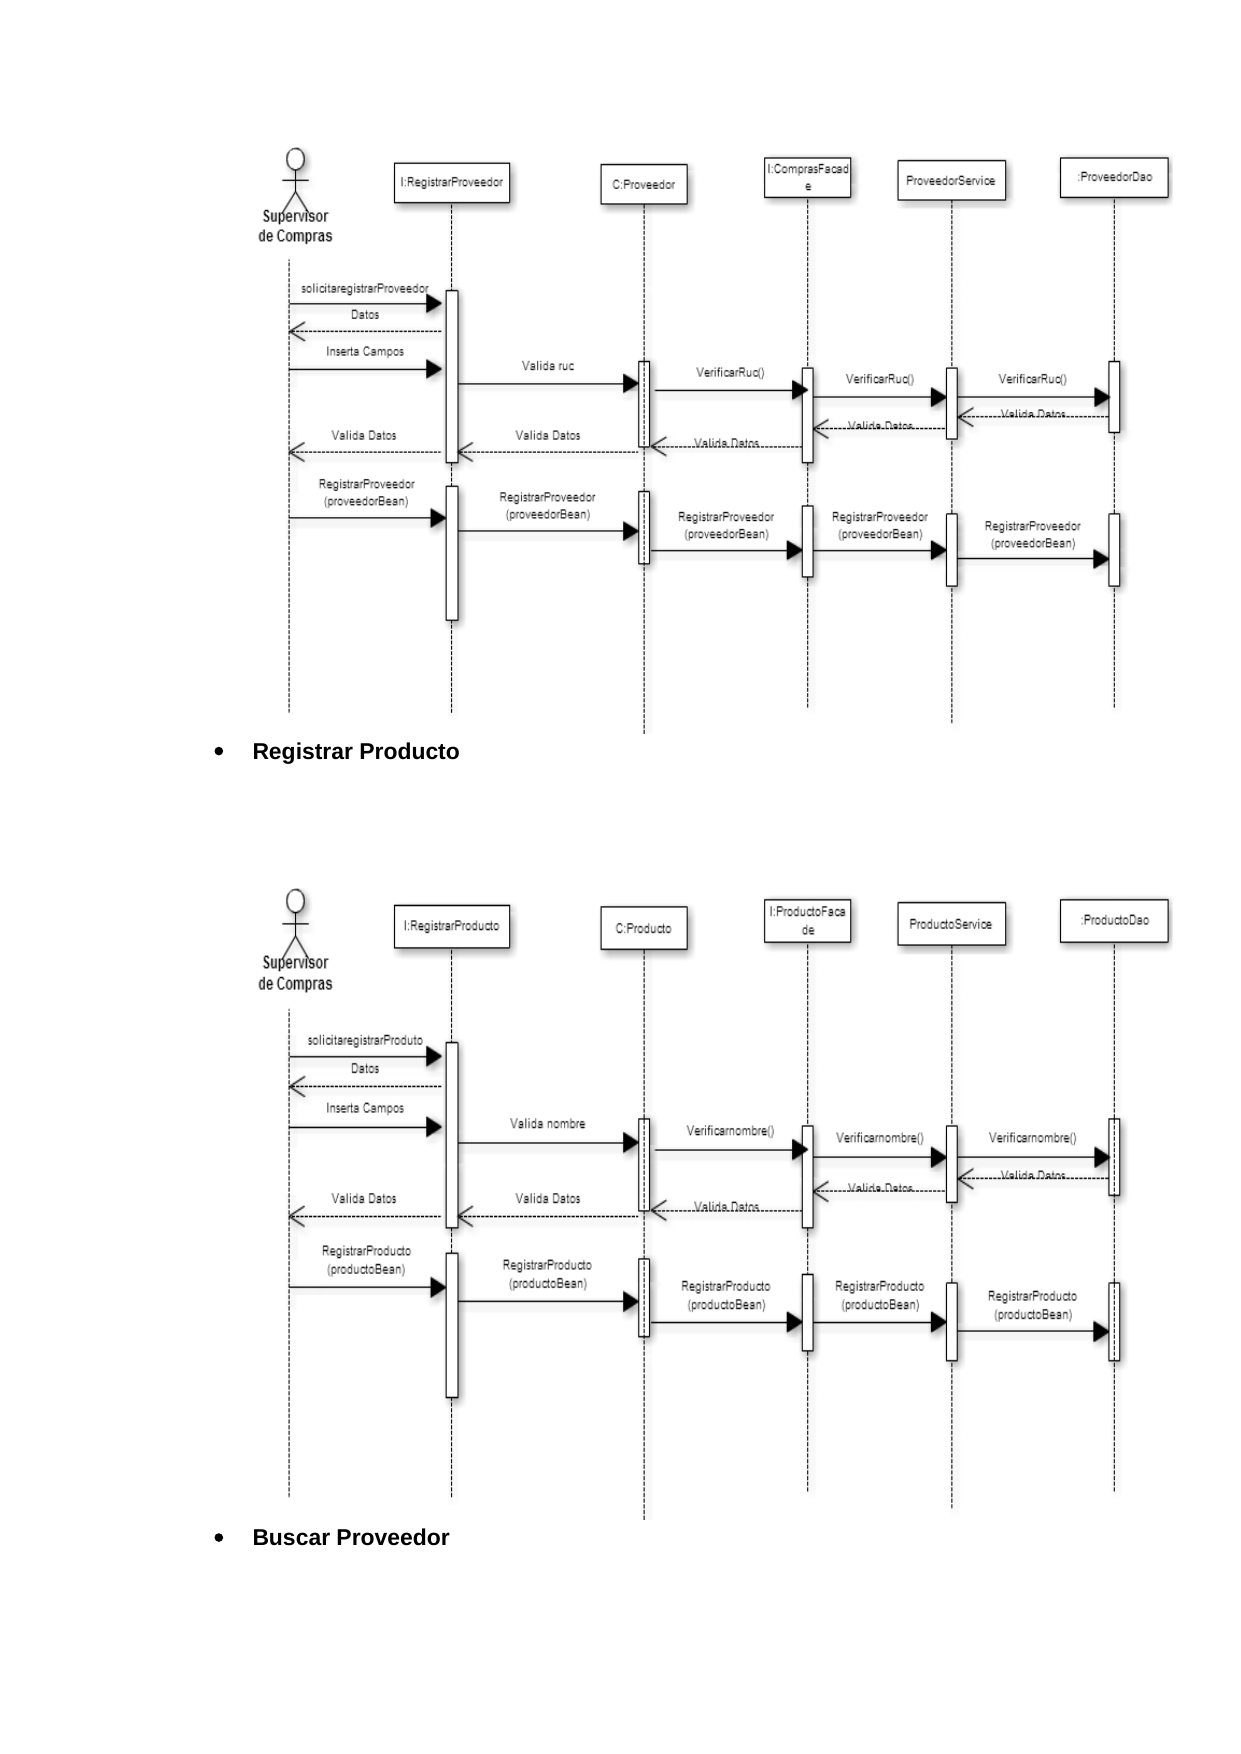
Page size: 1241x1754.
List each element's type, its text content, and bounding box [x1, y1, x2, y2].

list Registrar Producto [215, 738, 1063, 764]
list Buscar Proveedor [215, 1524, 1063, 1551]
picture [252, 888, 1173, 1520]
picture [252, 147, 1173, 734]
